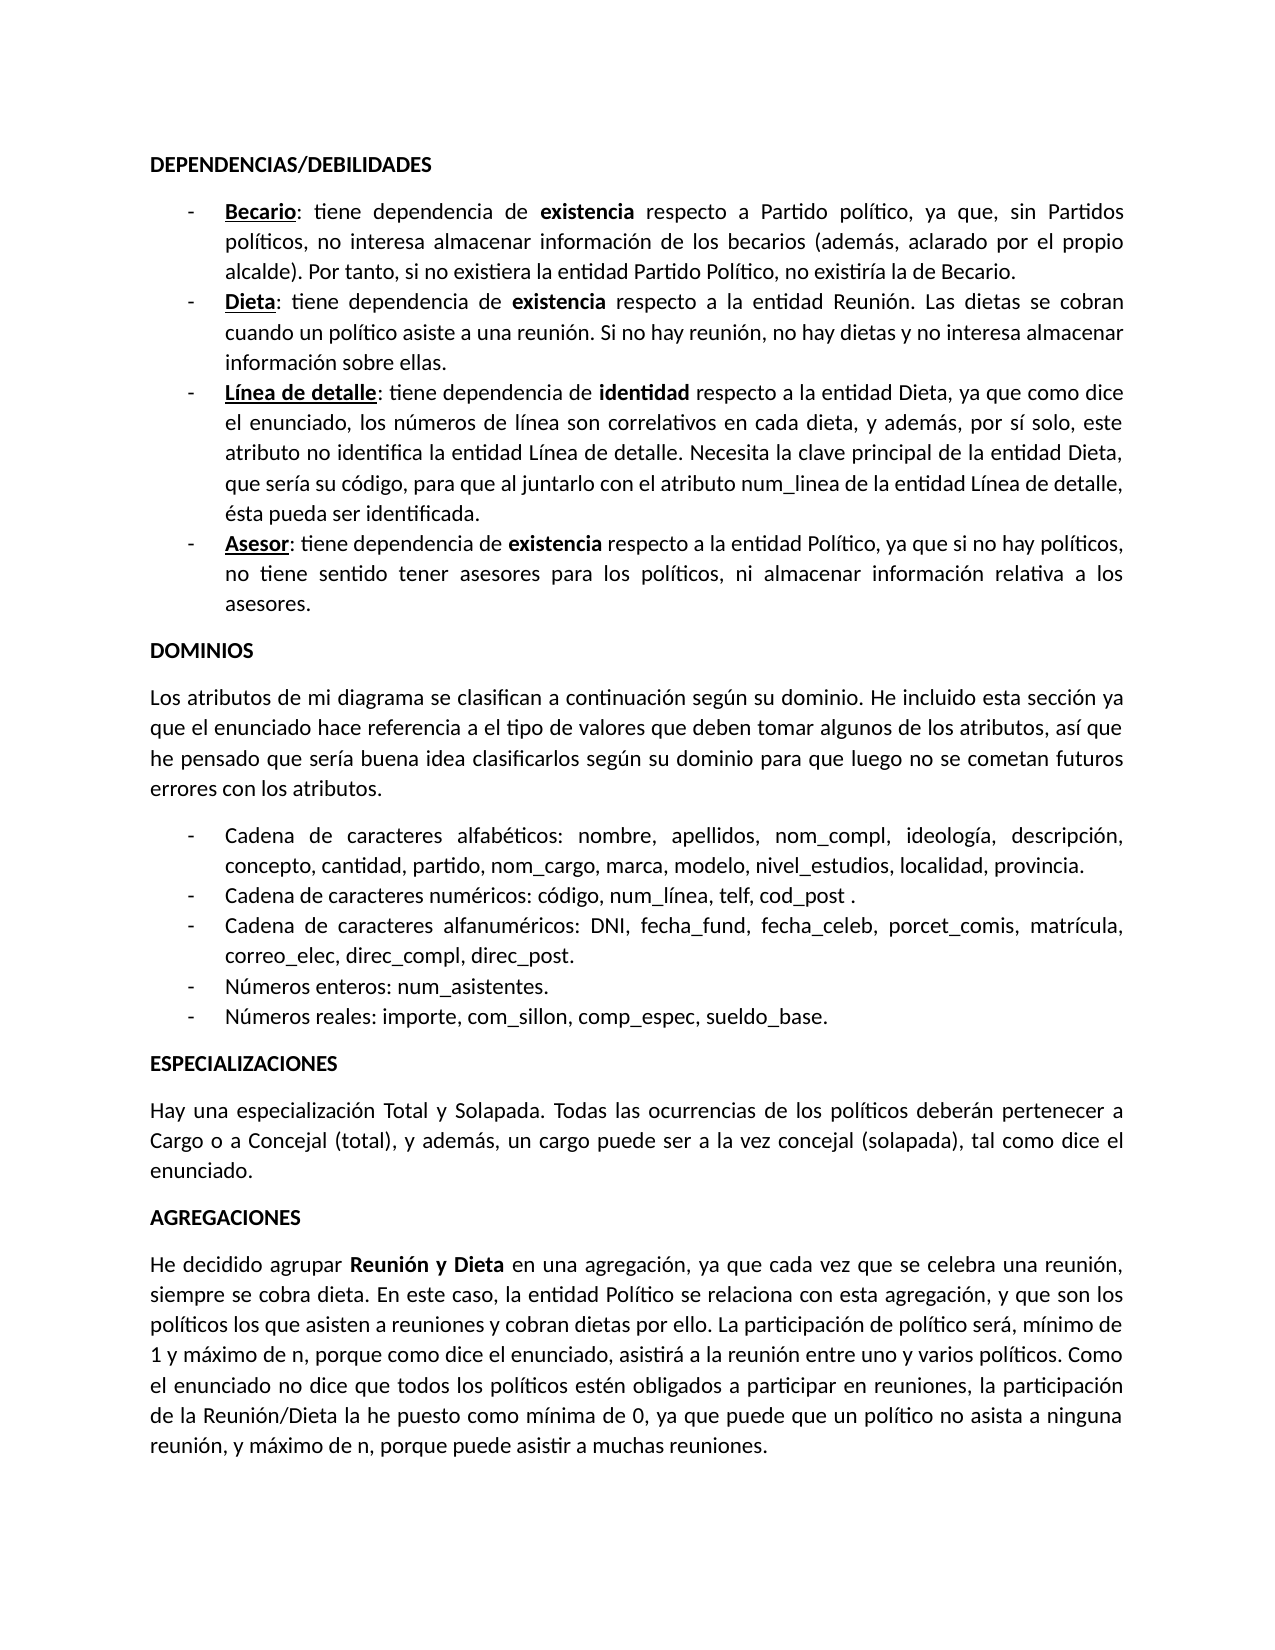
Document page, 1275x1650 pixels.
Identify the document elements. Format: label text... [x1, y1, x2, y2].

list Cadena de caracteres alfanuméricos: DNI, fecha_fund, fecha_celeb, porcet_comis, matrícula, correo_elec, direc_compl, direc_post. [187, 911, 1125, 970]
list Dieta: tiene dependencia de existencia respecto a la entidad Reunión. Las dietas se cobran cuando un político asiste a una reunión. Si no hay reunión, no hay dietas y no interesa almacenar información sobre ellas. [187, 287, 1125, 376]
list Becario: tiene dependencia de existencia respecto a Partido político, ya que, sin Partidos políticos, no interesa almacenar información de los becarios (además, aclarado por el propio alcalde). Por tanto, si no existiera la entidad Partido Político, no existiría la de Becario. [187, 197, 1125, 285]
text Hay una especialización Total y Solapada. Todas las ocurrencias de los políticos deberán pertenecer a Cargo o a Concejal (total), y además, un cargo puede ser a la vez concejal (solapada), tal como dice el enunciado. [150, 1096, 1125, 1184]
text DEPENDENCIAS/DEBILIDADES [150, 150, 1125, 178]
list Cadena de caracteres numéricos: código, num_línea, telf, cod_post . [187, 881, 1125, 909]
list Números enteros: num_asistentes. [187, 972, 1125, 1000]
text He decidido agrupar Reunión y Dieta en una agregación, ya que cada vez que se celebra una reunión, siempre se cobra dieta. En este caso, la entidad Político se relaciona con esta agregación, y que son los políticos los que asisten a reuniones y cobran dietas por ello. La participación de político será, mínimo de 1 y máximo de n, porque como dice el enunciado, asistirá a la reunión entre uno y varios políticos. Como el enunciado no dice que todos los políticos estén obligados a participar en reuniones, la participación de la Reunión/Dieta la he puesto como mínima de 0, ya que puede que un político no asista a ninguna reunión, y máximo de n, porque puede asistir a muchas reuniones. [150, 1250, 1125, 1459]
list Asesor: tiene dependencia de existencia respecto a la entidad Político, ya que si no hay políticos, no tiene sentido tener asesores para los políticos, ni almacenar información relativa a los asesores. [187, 529, 1125, 618]
list Cadena de caracteres alfabéticos: nombre, apellidos, nom_compl, ideología, descripción, concepto, cantidad, partido, nom_cargo, marca, modelo, nivel_estudios, localidad, provincia. [187, 821, 1125, 879]
text Los atributos de mi diagrama se clasifican a continuación según su dominio. He incluido esta sección ya que el enunciado hace referencia a el tipo de valores que deben tomar algunos de los atributos, así que he pensado que sería buena idea clasificarlos según su dominio para que luego no se cometan futuros errores con los atributos. [150, 683, 1125, 802]
list Números reales: importe, com_sillon, comp_espec, sueldo_base. [187, 1002, 1125, 1030]
list Línea de detalle: tiene dependencia de identidad respecto a la entidad Dieta, ya que como dice el enunciado, los números de línea son correlativos en cada dieta, y además, por sí solo, este atributo no identifica la entidad Línea de detalle. Necesita la clave principal de la entidad Dieta, que sería su código, para que al juntarlo con el atributo num_linea de la entidad Línea de detalle, ésta pueda ser identificada. [187, 378, 1125, 527]
text AGREGACIONES [150, 1203, 1125, 1231]
text DOMINIOS [150, 636, 1125, 664]
text ESPECIALIZACIONES [150, 1049, 1125, 1077]
